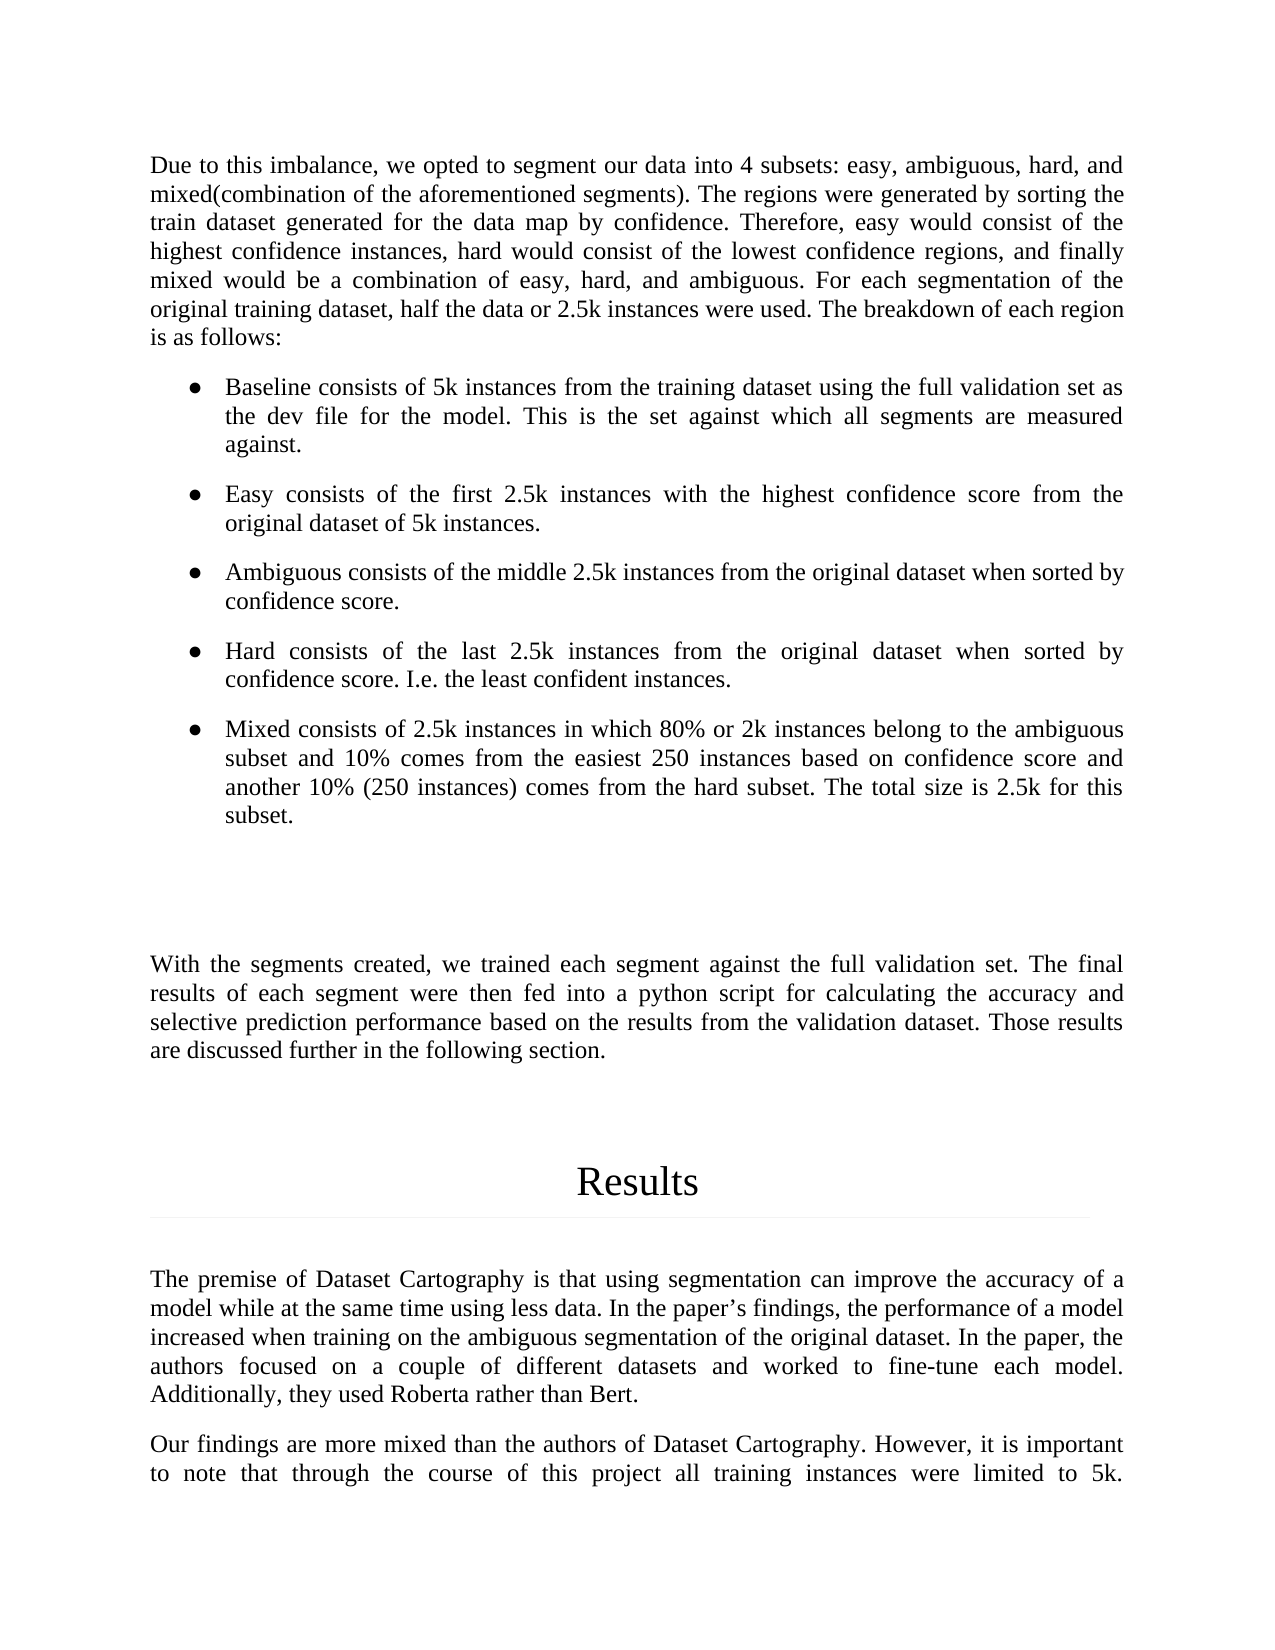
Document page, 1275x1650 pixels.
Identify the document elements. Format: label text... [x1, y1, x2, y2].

text The premise of Dataset Cartography is that using segmentation can improve the accuracy of a model while at the same time using less data. In the paper’s findings, the performance of a model increased when training on the ambiguous segmentation of the original dataset. In the paper, the authors focused on a couple of different datasets and worked to fine-tune each model. Additionally, they used Roberta rather than Bert. [150, 1264, 1125, 1408]
list Baseline consists of 5k instances from the training dataset using the full validation set as the dev file for the model. This is the set against which all segments are measured against. [187, 372, 1125, 458]
list Ambiguous consists of the middle 2.5k instances from the original dataset when sorted by confidence score. [187, 557, 1125, 615]
list Hard consists of the last 2.5k instances from the original dataset when sorted by confidence score. I.e. the least confident instances. [187, 636, 1125, 693]
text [150, 1429, 1125, 1487]
list Easy consists of the first 2.5k instances with the highest confidence score from the original dataset of 5k instances. [187, 479, 1125, 537]
list Mixed consists of 2.5k instances in which 80% or 2k instances belong to the ambiguous subset and 10% comes from the easiest 250 instances based on confidence score and another 10% (250 instances) comes from the hard subset. The total size is 2.5k for this subset. [187, 714, 1125, 829]
text With the segments created, we trained each segment against the full validation set. The final results of each segment were then fed into a python script for calculating the accuracy and selective prediction performance based on the results from the validation dataset. Those results are discussed further in the following section. [150, 949, 1125, 1064]
text Due to this imbalance, we opted to segment our data into 4 subsets: easy, ambiguous, hard, and mixed(combination of the aforementioned segments). The regions were generated by sorting the train dataset generated for the data map by confidence. Therefore, easy would consist of the highest confidence instances, hard would consist of the lowest confidence regions, and finally mixed would be a combination of easy, hard, and ambiguous. For each segmentation of the original training dataset, half the data or 2.5k instances were used. The breakdown of each region is as follows: [150, 150, 1125, 351]
subtitle Results [150, 1157, 1125, 1205]
